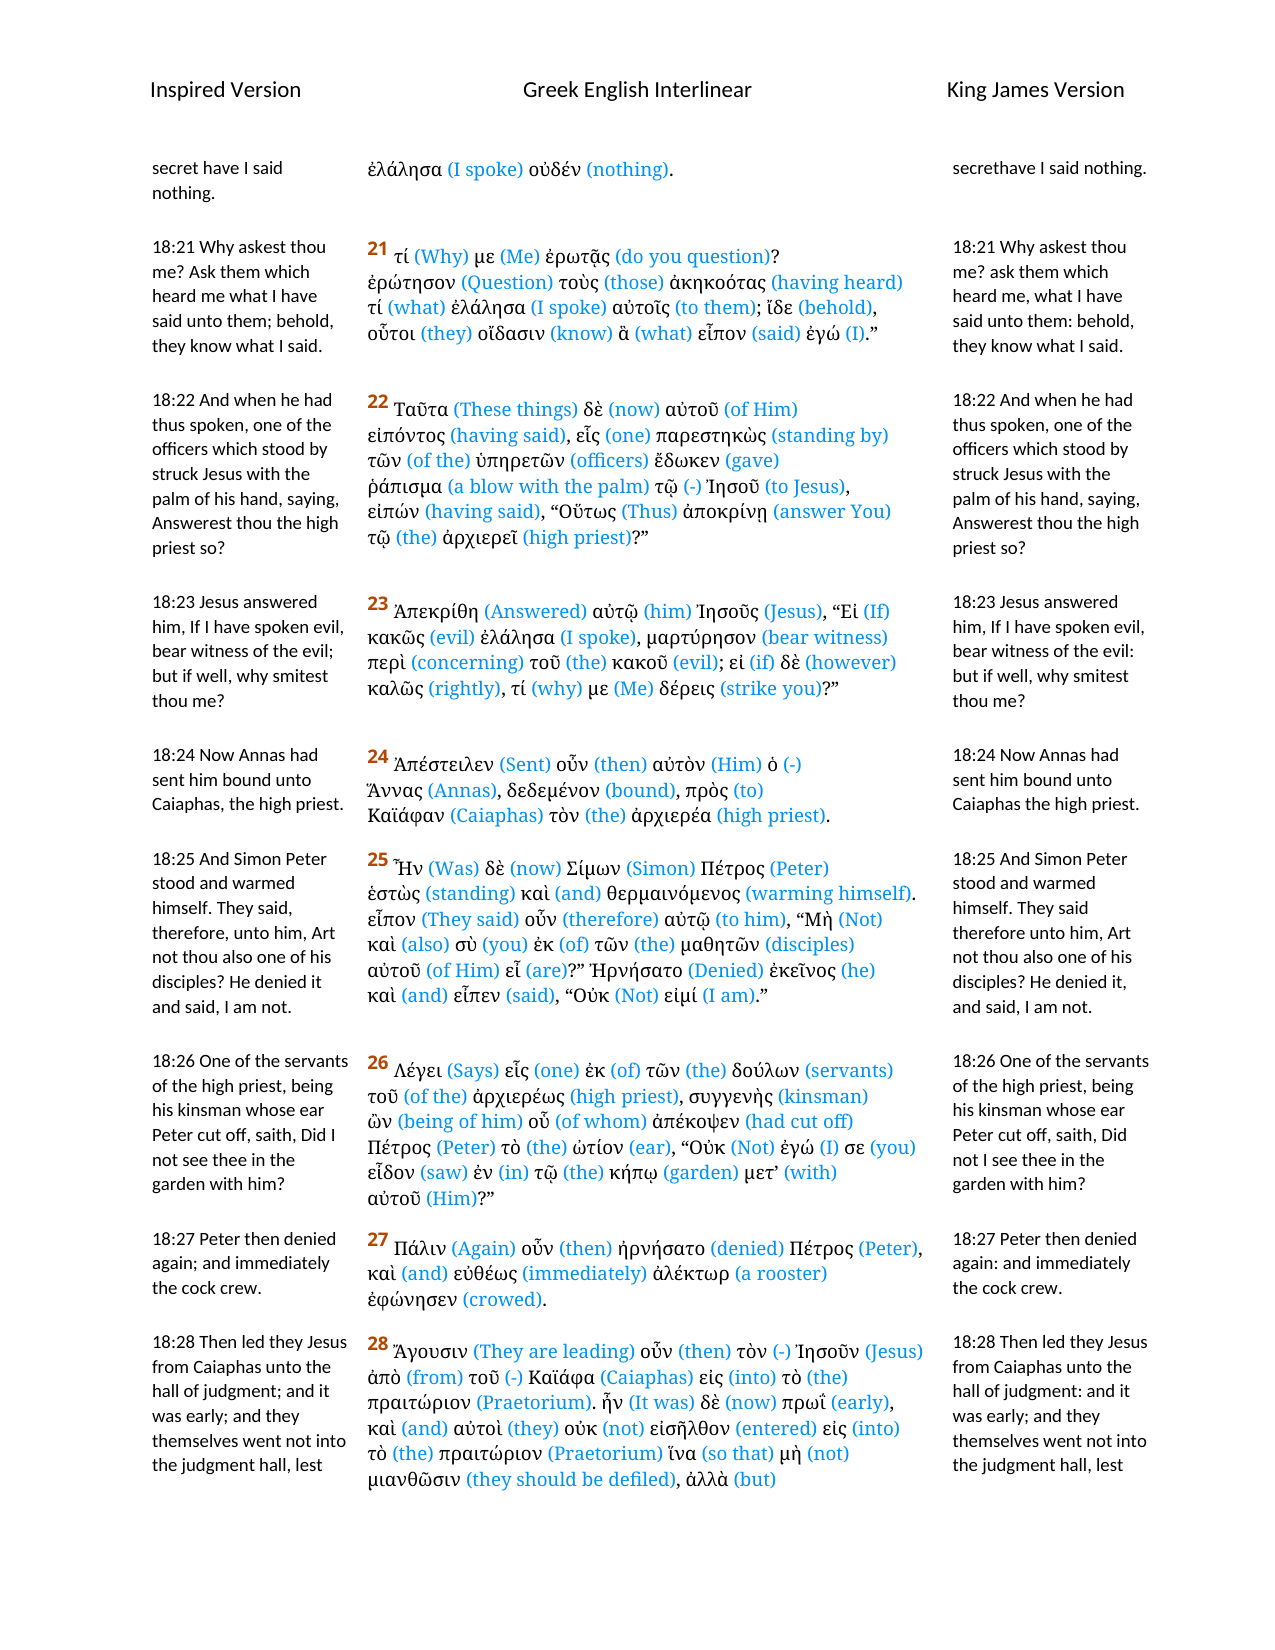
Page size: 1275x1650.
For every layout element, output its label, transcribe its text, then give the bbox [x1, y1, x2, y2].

table_cell 18:26 One of the servants of the high priest, being his kinsman whose ear Peter cut off, saith, Did not I see thee in the garden with him? [941, 1043, 1162, 1220]
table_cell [361, 150, 941, 229]
table_cell 18:27 Peter then denied again; and immediately the cock crew. [141, 1220, 361, 1324]
table_cell 27 Πάλιν (Again) οὖν (then) ἠρνήσατο (denied) Πέτρος (Peter), καὶ (and) εὐθέως (immediately) ἀλέκτωρ (a rooster) ἐφώνησεν (crowed). [361, 1220, 941, 1324]
table_cell 18:24 Now Annas had sent him bound unto Caiaphas, the high priest. [141, 737, 361, 841]
table_cell 18:23 Jesus answered him, If I have spoken evil, bear witness of the evil: but if well, why smitest thou me? [941, 584, 1162, 737]
table_cell 18:26 One of the servants of the high priest, being his kinsman whose ear Peter cut off, saith, Did I not see thee in the garden with him? [141, 1043, 361, 1220]
table_cell 22 Ταῦτα (These things) δὲ (now) αὐτοῦ (of Him) εἰπόντος (having said), εἷς (one) παρεστηκὼς (standing by) τῶν (of the) ὑπηρετῶν (officers) ἔδωκεν (gave) ῥάπισμα (a blow with the palm) τῷ (-) Ἰησοῦ (to Jesus), εἰπών (having said), “Οὕτως (Thus) ἀποκρίνῃ (answer You) τῷ (the) ἀρχιερεῖ (high priest)?” [361, 382, 941, 584]
table_cell 18:24 Now Annas had sent him bound unto Caiaphas the high priest. [941, 737, 1162, 841]
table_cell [941, 150, 1162, 229]
table_cell 23 Ἀπεκρίθη (Answered) αὐτῷ (him) Ἰησοῦς (Jesus), “Εἰ (If) κακῶς (evil) ἐλάλησα (I spoke), μαρτύρησον (bear witness) περὶ (concerning) τοῦ (the) κακοῦ (evil); εἰ (if) δὲ (however) καλῶς (rightly), τί (why) με (Me) δέρεις (strike you)?” [361, 584, 941, 737]
table_cell 18:21 Why askest thou me? ask them which heard me, what I have said unto them: behold, they know what I said. [941, 229, 1162, 382]
table_cell 18:21 Why askest thou me? Ask them which heard me what I have said unto them; behold, they know what I said. [141, 229, 361, 382]
table_cell 18:22 And when he had thus spoken, one of the officers which stood by struck Jesus with the palm of his hand, saying, Answerest thou the high priest so? [141, 382, 361, 584]
table_cell 18:23 Jesus answered him, If I have spoken evil, bear witness of the evil; but if well, why smitest thou me? [141, 584, 361, 737]
table_cell 18:22 And when he had thus spoken, one of the officers which stood by struck Jesus with the palm of his hand, saying, Answerest thou the high priest so? [941, 382, 1162, 584]
table_cell 25 Ἦν (Was) δὲ (now) Σίμων (Simon) Πέτρος (Peter) ἑστὼς (standing) καὶ (and) θερμαινόμενος (warming himself). εἶπον (They said) οὖν (therefore) αὐτῷ (to him), “Μὴ (Not) καὶ (also) σὺ (you) ἐκ (of) τῶν (the) μαθητῶν (disciples) αὐτοῦ (of Him) εἶ (are)?” Ἠρνήσατο (Denied) ἐκεῖνος (he) καὶ (and) εἶπεν (said), “Οὐκ (Not) εἰμί (I am).” [361, 841, 941, 1043]
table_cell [941, 1324, 1162, 1498]
table_cell 21 τί (Why) με (Me) ἐρωτᾷς (do you question)? ἐρώτησον (Question) τοὺς (those) ἀκηκοότας (having heard) τί (what) ἐλάλησα (I spoke) αὐτοῖς (to them); ἴδε (behold), οὗτοι (they) οἴδασιν (know) ἃ (what) εἶπον (said) ἐγώ (I).” [361, 229, 941, 382]
table_cell 18:25 And Simon Peter stood and warmed himself. They said therefore unto him, Art not thou also one of his disciples? He denied it, and said, I am not. [941, 841, 1162, 1043]
table_cell 26 Λέγει (Says) εἷς (one) ἐκ (of) τῶν (the) δούλων (servants) τοῦ (of the) ἀρχιερέως (high priest), συγγενὴς (kinsman) ὢν (being of him) οὗ (of whom) ἀπέκοψεν (had cut off) Πέτρος (Peter) τὸ (the) ὠτίον (ear), “Οὐκ (Not) ἐγώ (I) σε (you) εἶδον (saw) ἐν (in) τῷ (the) κήπῳ (garden) μετ’ (with) αὐτοῦ (Him)?” [361, 1043, 941, 1220]
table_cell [361, 1324, 941, 1498]
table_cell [141, 1324, 361, 1498]
table_cell 18:25 And Simon Peter stood and warmed himself. They said, therefore, unto him, Art not thou also one of his disciples? He denied it and said, I am not. [141, 841, 361, 1043]
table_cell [141, 150, 361, 229]
table_cell 18:27 Peter then denied again: and immediately the cock crew. [941, 1220, 1162, 1324]
table_cell 24 Ἀπέστειλεν (Sent) οὖν (then) αὐτὸν (Him) ὁ (-) Ἅννας (Annas), δεδεμένον (bound), πρὸς (to) Καϊάφαν (Caiaphas) τὸν (the) ἀρχιερέα (high priest). [361, 737, 941, 841]
